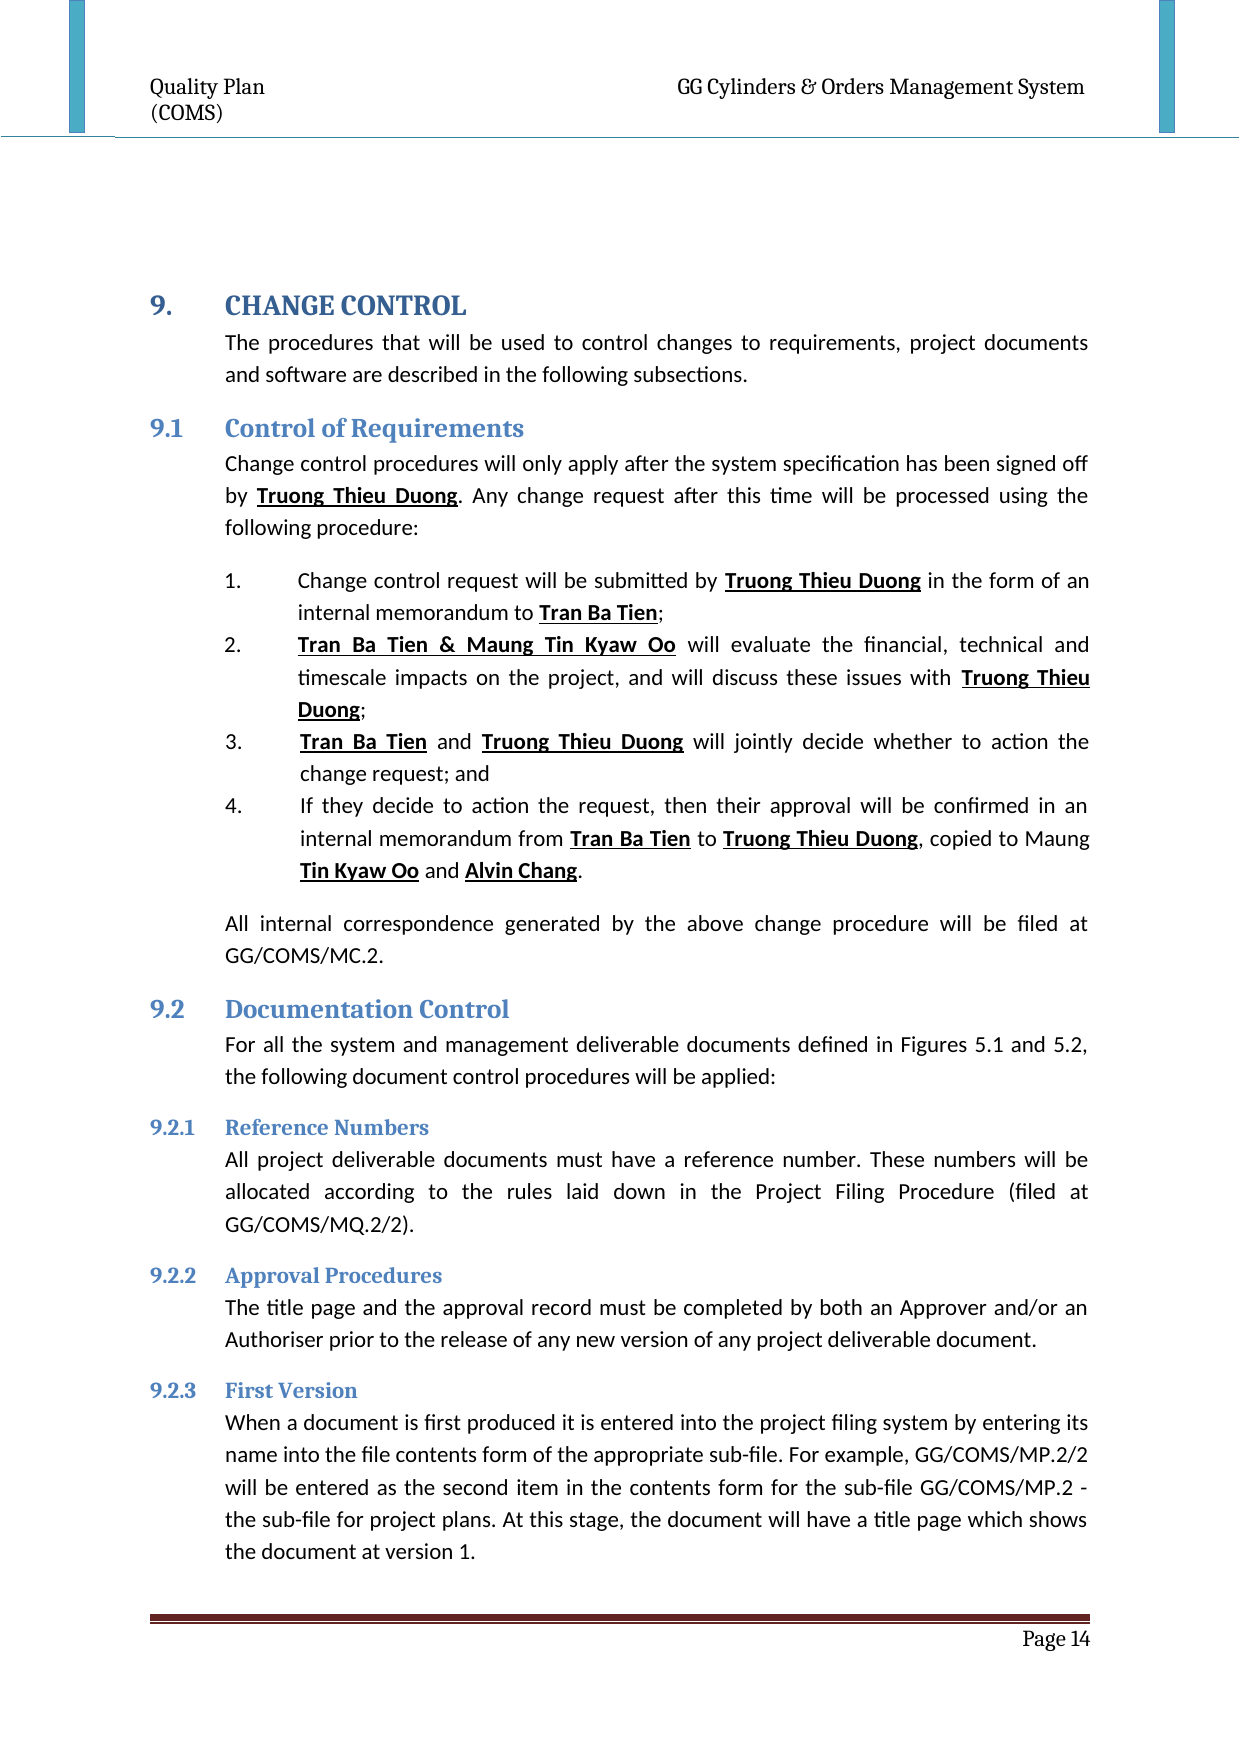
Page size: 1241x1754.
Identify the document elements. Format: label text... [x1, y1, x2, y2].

text The title page and the approval record must be completed by both an Approver and/or an Authoriser prior to the release of any new version of any project deliverable document. [225, 1293, 1090, 1353]
list If they decide to action the request, then their approval will be confirmed in an internal memorandum from Tran Ba Tien to Truong Thieu Duong, copied to Maung Tin Kyaw Oo and Alvin Chang. [225, 792, 1090, 884]
subtitle 9.2 Documentation Control [150, 994, 1090, 1025]
text All internal correspondence generated by the above change procedure will be filed at GG/COMS/MC.2. [225, 909, 1090, 969]
list Change control request will be submitted by Truong Thieu Duong in the form of an internal memorandum to Tran Ba Tien; [224, 566, 1090, 626]
text When a document is first produced it is entered into the project filing system by entering its name into the file contents form of the appropriate sub-file. For example, GG/COMS/MP.2/2 will be entered as the second item in the contents form for the sub-file GG/COMS/MP.2 - the sub-file for project plans. At this stage, the document will have a title page which shows the document at version 1. [225, 1408, 1090, 1565]
subtitle 9. CHANGE CONTROL [150, 289, 1090, 323]
subtitle 9.2.3 First Version [150, 1378, 1090, 1404]
subtitle 9.1 Control of Requirements [150, 413, 1090, 444]
list Tran Ba Tien and Truong Thieu Duong will jointly decide whether to action the change request; and [225, 727, 1090, 787]
list Tran Ba Tien & Maung Tin Kyaw Oo will evaluate the financial, technical and timescale impacts on the project, and will discuss these issues with Truong Thieu Duong; [224, 631, 1090, 723]
subtitle 9.2.2 Approval Procedures [150, 1263, 1090, 1289]
text All project deliverable documents must have a reference number. These numbers will be allocated according to the rules laid down in the Project Filing Procedure (filed at GG/COMS/MQ.2/2). [225, 1145, 1090, 1238]
text For all the system and management deliverable documents defined in Figures 5.1 and 5.2, the following document control procedures will be applied: [225, 1030, 1090, 1090]
subtitle 9.2.1 Reference Numbers [150, 1115, 1090, 1141]
text Change control procedures will only apply after the system specification has been signed off by Truong Thieu Duong. Any change request after this time will be processed using the following procedure: [225, 449, 1090, 541]
text The procedures that will be used to control changes to requirements, project documents and software are described in the following subsections. [225, 328, 1090, 388]
